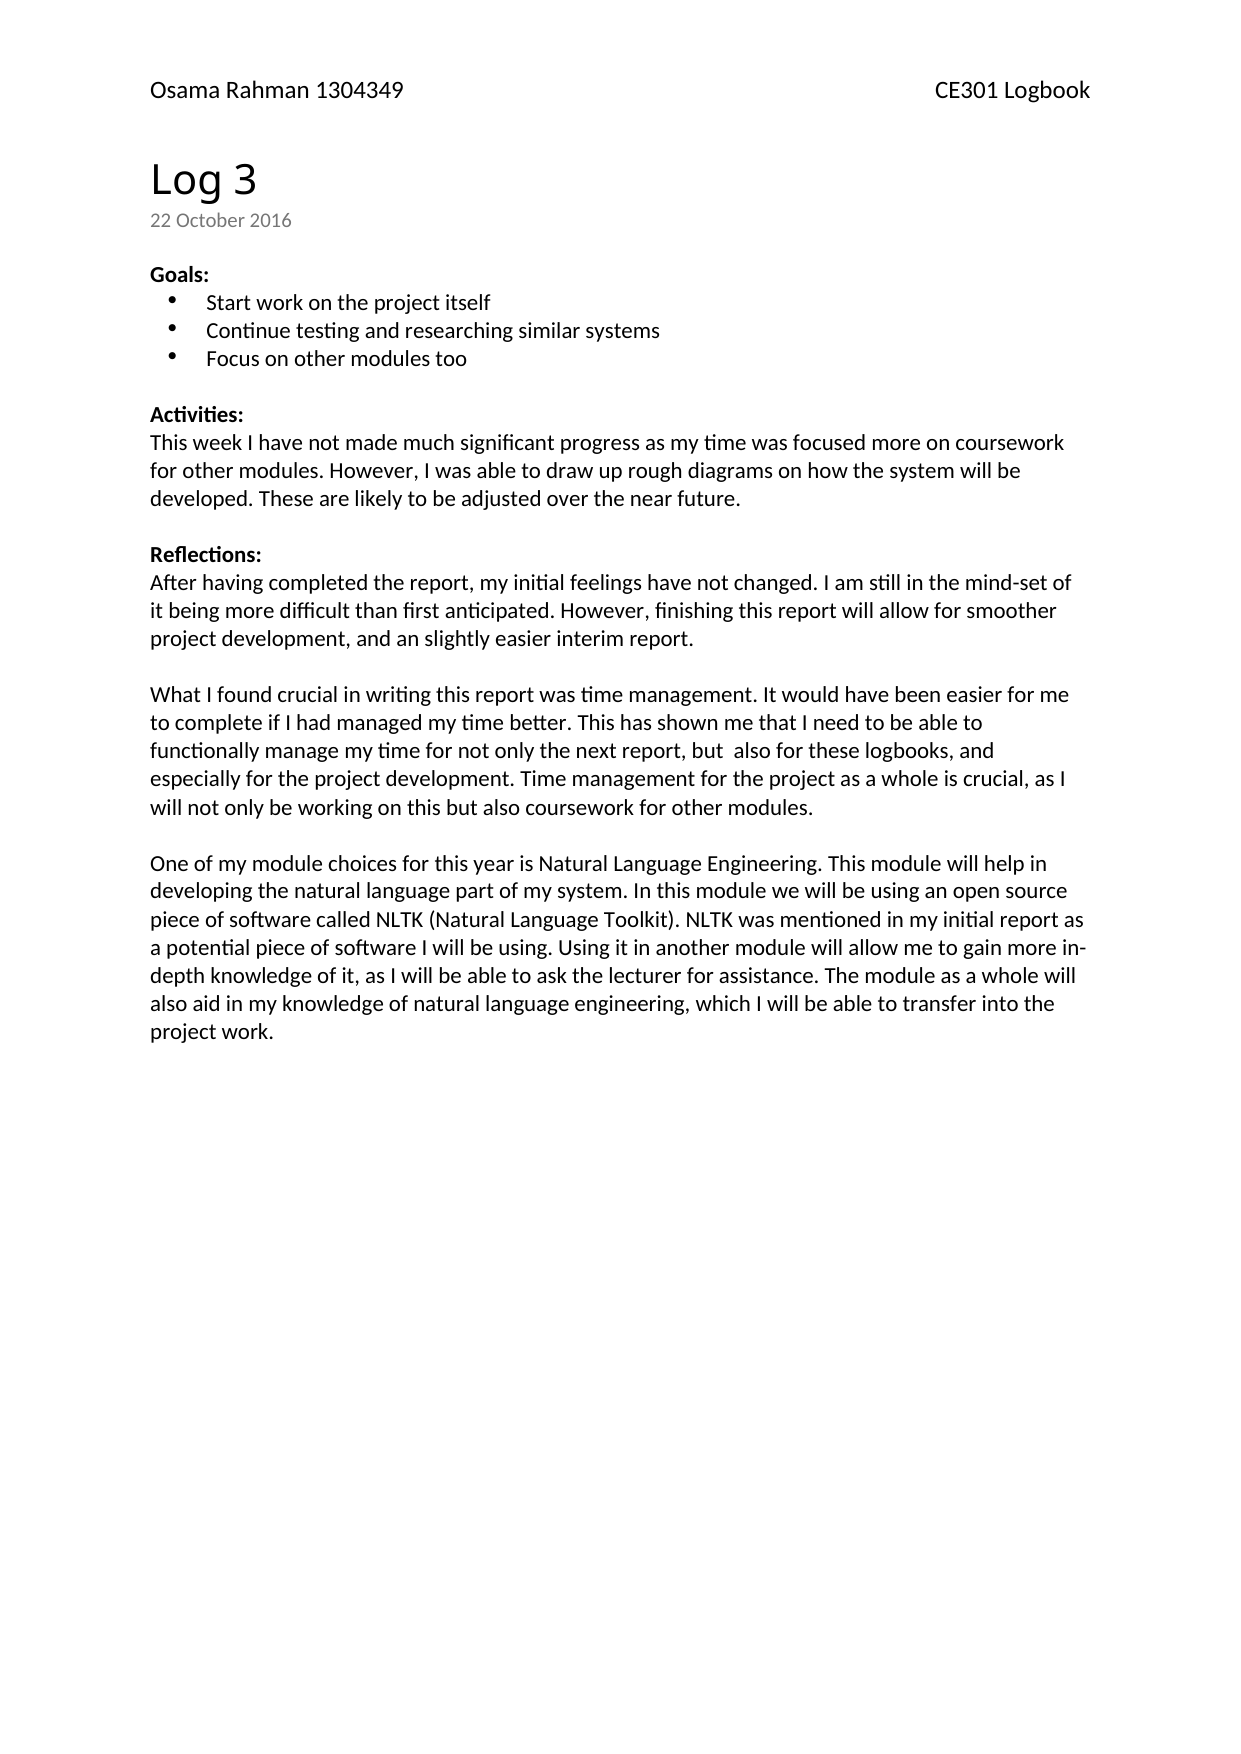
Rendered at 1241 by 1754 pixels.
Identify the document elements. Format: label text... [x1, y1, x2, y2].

list Start work on the project itself [169, 288, 1090, 316]
text Log 3 [150, 150, 1090, 207]
text Activities: [150, 400, 1090, 428]
list Continue testing and researching similar systems [169, 316, 1090, 344]
text Reflections: [150, 540, 1090, 568]
list Focus on other modules too [169, 344, 1090, 372]
text One of my module choices for this year is Natural Language Engineering. This module will help in developing the natural language part of my system. In this module we will be using an open source piece of software called NLTK (Natural Language Toolkit). NLTK was mentioned in my initial report as a potential piece of software I will be using. Using it in another module will allow me to gain more in-depth knowledge of it, as I will be able to ask the lecturer for assistance. The module as a whole will also aid in my knowledge of natural language engineering, which I will be able to transfer into the project work. [150, 849, 1090, 1045]
text After having completed the report, my initial feelings have not changed. I am still in the mind-set of it being more difficult than first anticipated. However, finishing this report will allow for smoother project development, and an slightly easier interim report. [150, 568, 1090, 652]
text 22 October 2016 [150, 207, 1090, 232]
text What I found crucial in writing this report was time management. It would have been easier for me to complete if I had managed my time better. This has shown me that I need to be able to functionally manage my time for not only the next report, but also for these logbooks, and especially for the project development. Time management for the project as a whole is crucial, as I will not only be working on this but also coursework for other modules. [150, 681, 1090, 821]
text This week I have not made much significant progress as my time was focused more on coursework for other modules. However, I was able to draw up rough diagrams on how the system will be developed. These are likely to be adjusted over the near future. [150, 428, 1090, 512]
text Goals: [150, 260, 1090, 288]
